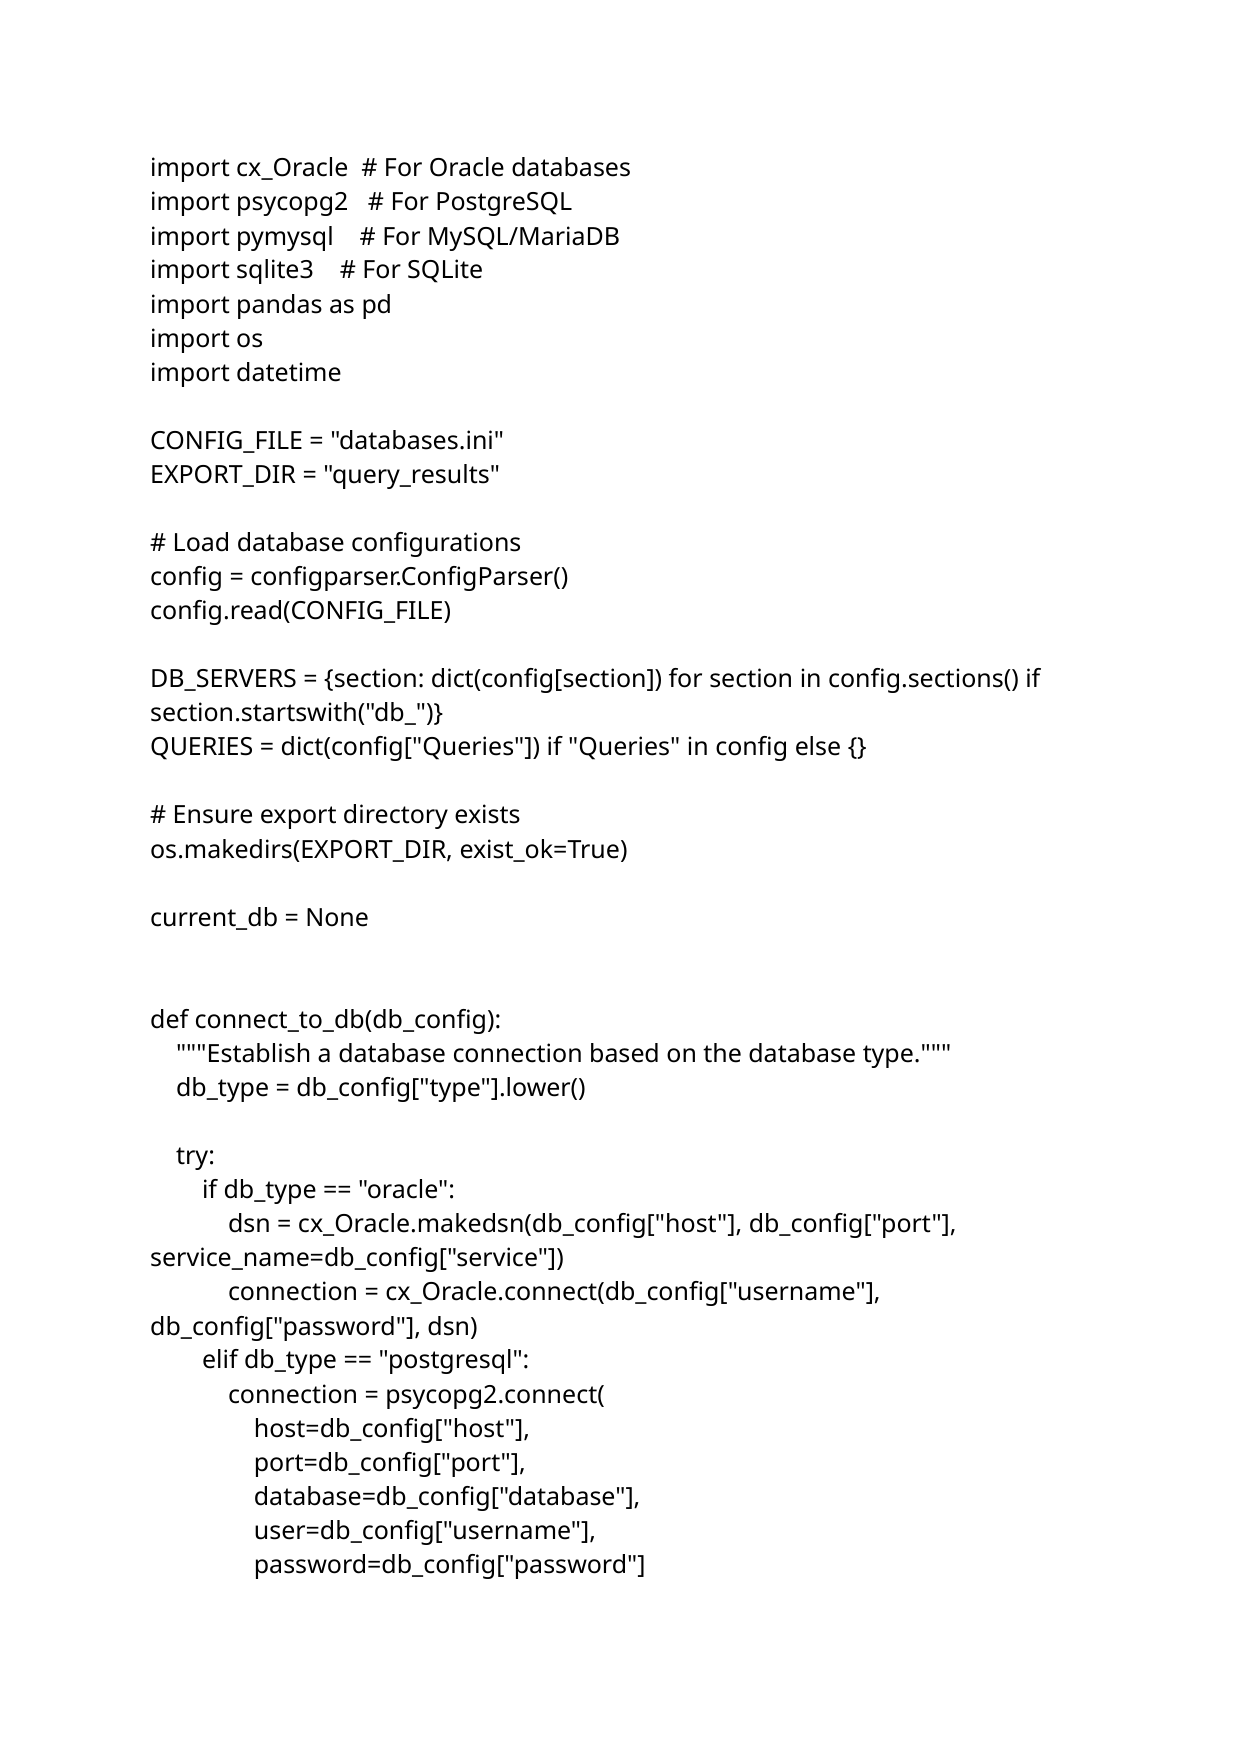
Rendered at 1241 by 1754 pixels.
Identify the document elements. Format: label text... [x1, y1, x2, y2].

text import sqlite3 # For SQLite [150, 252, 1090, 286]
text current_db = None [150, 899, 1090, 933]
text try: [150, 1138, 1090, 1172]
text database=db_config["database"], [150, 1478, 1090, 1512]
text CONFIG_FILE = "databases.ini" [150, 422, 1090, 457]
text host=db_config["host"], [150, 1410, 1090, 1444]
text config.read(CONFIG_FILE) [150, 593, 1090, 627]
text dsn = cx_Oracle.makedsn(db_config["host"], db_config["port"], service_name=db_config["service"]) [150, 1206, 1090, 1274]
text """Establish a database connection based on the database type.""" [150, 1036, 1090, 1070]
text def connect_to_db(db_config): [150, 1002, 1090, 1036]
text import datetime [150, 354, 1090, 388]
text user=db_config["username"], [150, 1512, 1090, 1547]
text password=db_config["password"] [150, 1547, 1090, 1581]
text # Ensure export directory exists [150, 797, 1090, 831]
text import psycopg2 # For PostgreSQL [150, 184, 1090, 218]
text DB_SERVERS = {section: dict(config[section]) for section in config.sections() if section.startswith("db_")} [150, 661, 1090, 729]
text # Load database configurations [150, 525, 1090, 559]
text config = configparser.ConfigParser() [150, 559, 1090, 593]
text QUERIES = dict(config["Queries"]) if "Queries" in config else {} [150, 729, 1090, 763]
text elif db_type == "postgresql": [150, 1342, 1090, 1376]
text port=db_config["port"], [150, 1444, 1090, 1478]
text connection = cx_Oracle.connect(db_config["username"], db_config["password"], dsn) [150, 1274, 1090, 1342]
text EXPORT_DIR = "query_results" [150, 457, 1090, 491]
text import os [150, 320, 1090, 354]
text connection = psycopg2.connect( [150, 1376, 1090, 1410]
text if db_type == "oracle": [150, 1172, 1090, 1206]
text os.makedirs(EXPORT_DIR, exist_ok=True) [150, 831, 1090, 865]
text db_type = db_config["type"].lower() [150, 1070, 1090, 1104]
text import pymysql # For MySQL/MariaDB [150, 218, 1090, 252]
text import pandas as pd [150, 286, 1090, 320]
text import cx_Oracle # For Oracle databases [150, 150, 1090, 184]
